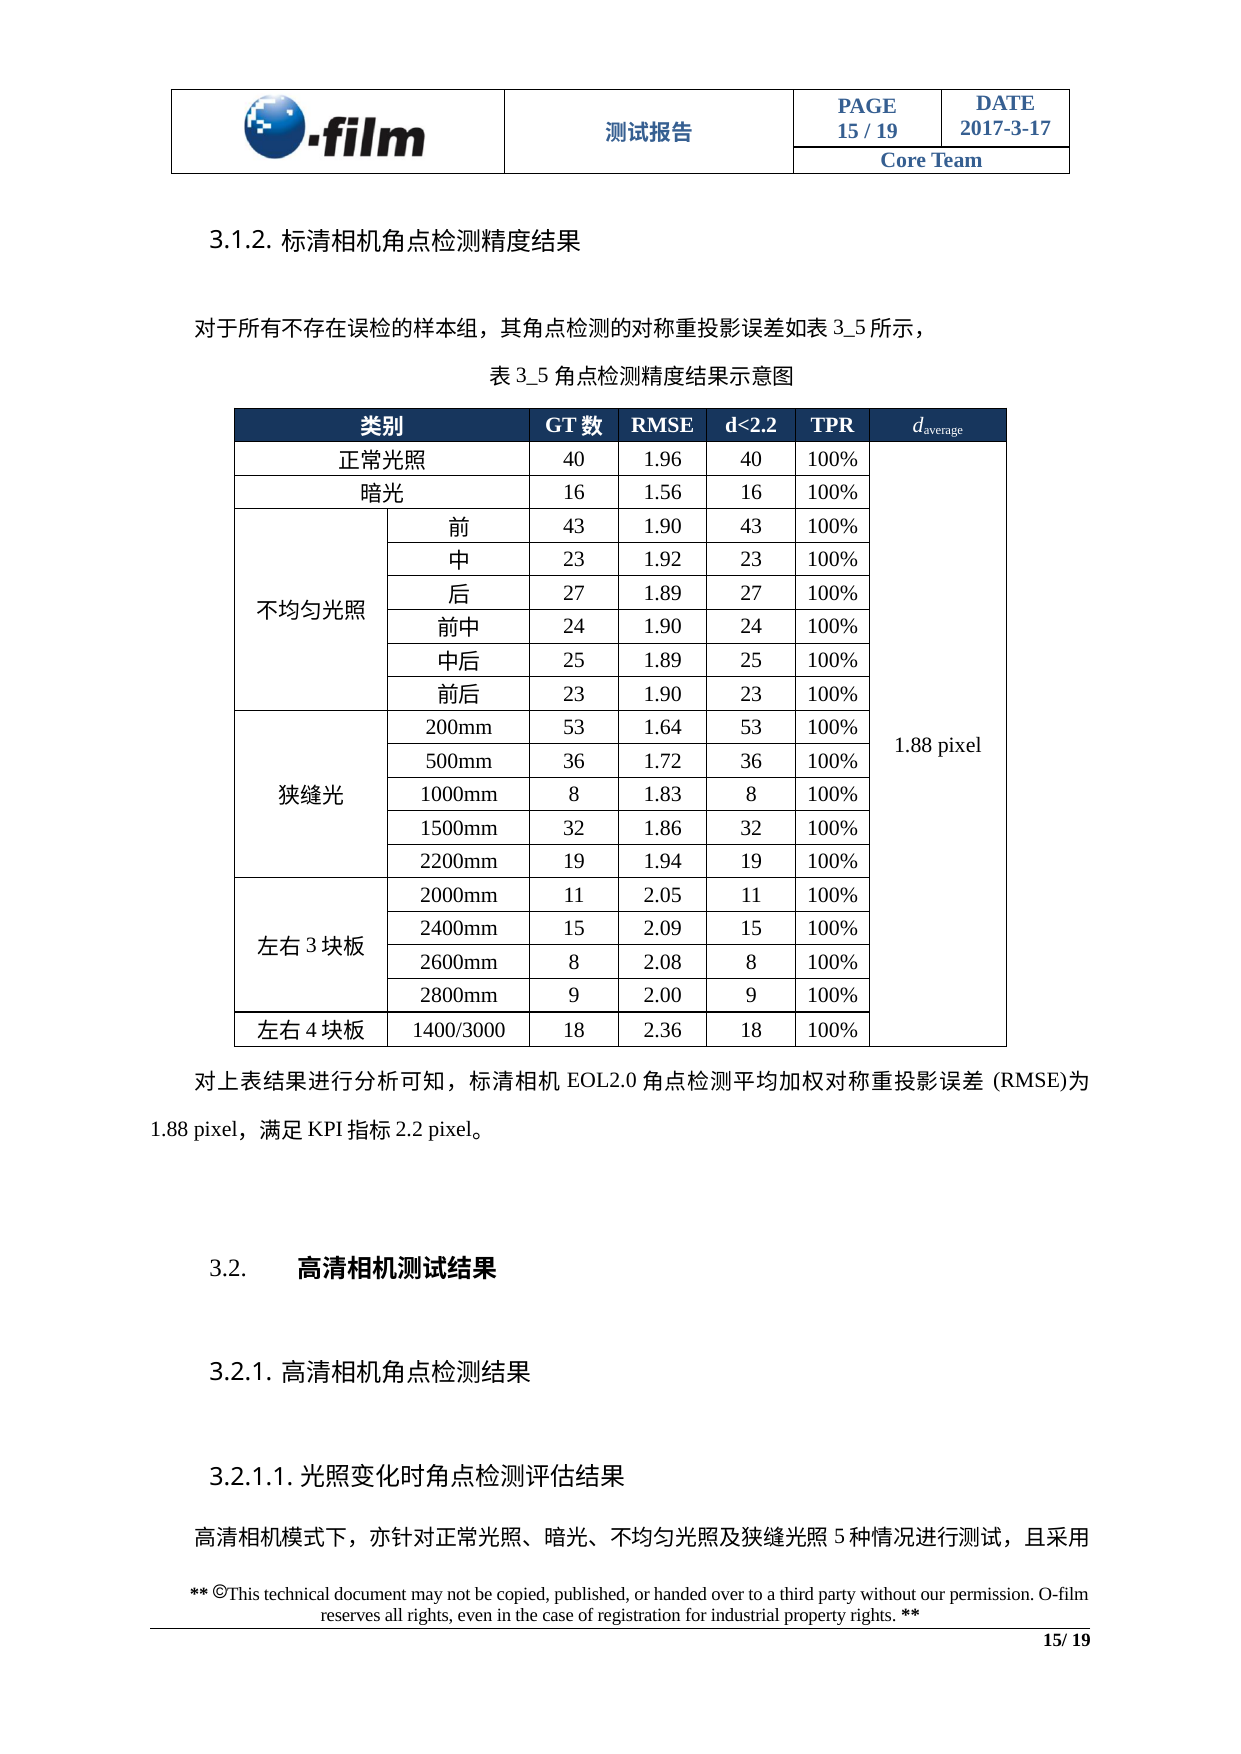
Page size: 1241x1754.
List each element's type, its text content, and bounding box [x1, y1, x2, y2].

table_cell 2.05 [619, 878, 706, 911]
table_cell 100% [796, 610, 869, 642]
table_cell 53 [530, 711, 618, 743]
subtitle 高清相机角点检测结果 [209, 1338, 1090, 1403]
table_cell 1.64 [619, 711, 706, 743]
table_cell 27 [530, 576, 618, 609]
table_cell 1.90 [619, 509, 706, 542]
table_cell 100% [796, 845, 869, 877]
table_cell 100% [796, 1013, 869, 1046]
table_cell 53 [707, 711, 795, 743]
table_cell 1.72 [619, 744, 706, 777]
table_cell 100% [796, 945, 869, 978]
table_header d<2.2 [707, 409, 795, 441]
table_cell 16 [530, 476, 618, 508]
table_cell 9 [707, 979, 795, 1011]
table_header GT数 [530, 409, 618, 441]
table_cell 100% [796, 644, 869, 676]
text 对于所有不存在误检的样本组，其角点检测的对称重投影误差如表3_5所示， [150, 311, 1090, 343]
table_cell 36 [530, 744, 618, 777]
table_header 类别 [235, 409, 529, 441]
table_cell 9 [530, 979, 618, 1011]
table_cell 100% [796, 811, 869, 844]
table_cell 不均匀光照 [235, 509, 387, 709]
table_cell 2.09 [619, 912, 706, 944]
table_cell 100% [796, 442, 869, 475]
table_cell 100% [796, 778, 869, 810]
table_cell 500mm [388, 744, 529, 777]
table_cell 左右3块板 [235, 878, 387, 1011]
table_cell 100% [796, 878, 869, 911]
table_header TPR [796, 409, 869, 441]
table_cell 8 [707, 945, 795, 978]
table_cell 25 [707, 644, 795, 676]
table_cell 1.90 [619, 610, 706, 642]
subtitle 标清相机角点检测精度结果 [209, 207, 1090, 272]
table_cell 1.83 [619, 778, 706, 810]
table_cell 2.08 [619, 945, 706, 978]
table_cell 100% [796, 476, 869, 508]
table_cell 1000mm [388, 778, 529, 810]
table_cell 43 [707, 509, 795, 542]
table_cell 2.36 [619, 1013, 706, 1046]
table_cell 前 [388, 509, 529, 542]
table_cell 23 [707, 543, 795, 575]
table_cell 23 [530, 543, 618, 575]
table_cell 100% [796, 677, 869, 709]
table_cell 100% [796, 576, 869, 609]
table_cell 2400mm [388, 912, 529, 944]
table_cell 2800mm [388, 979, 529, 1011]
table_cell 2200mm [388, 845, 529, 877]
table_cell 正常光照 [235, 442, 529, 475]
subtitle 光照变化时角点检测评估结果 [209, 1442, 1090, 1507]
table_header daverage [870, 409, 1006, 441]
table_cell 8 [530, 945, 618, 978]
table_cell 1500mm [388, 811, 529, 844]
table_cell 40 [707, 442, 795, 475]
text 表3_5 角点检测精度结果示意图 [150, 359, 1090, 391]
text 高清相机模式下，亦针对正常光照、暗光、不均匀光照及狭缝光照5种情况进行测试，且采用的测试环境与标清测试环境相同，均为室内封闭环境。测试狭缝光时，室内灯均未打开。针对此测试环境，设计测试案例如下： [150, 1520, 1090, 1552]
table_cell 19 [530, 845, 618, 877]
table_cell 15 [530, 912, 618, 944]
table_cell 40 [530, 442, 618, 475]
text 对上表结果进行分析可知，标清相机EOL2.0角点检测平均加权对称重投影误差 (RMSE)为 1.88 pixel，满足KPI指标2.2 pixel。 [150, 1063, 1090, 1145]
table_cell 1.90 [619, 677, 706, 709]
picture [238, 91, 437, 171]
table_cell 1.92 [619, 543, 706, 575]
table_cell 后 [388, 576, 529, 609]
table_cell 中 [388, 543, 529, 575]
table_cell 2.00 [619, 979, 706, 1011]
table_cell 15 [707, 912, 795, 944]
table_cell 1.56 [619, 476, 706, 508]
table_cell 100% [796, 509, 869, 542]
table_cell 100% [796, 979, 869, 1011]
table_cell 2000mm [388, 878, 529, 911]
table_cell 8 [530, 778, 618, 810]
table_cell 前后 [388, 677, 529, 709]
table_header RMSE [619, 409, 706, 441]
table_cell 11 [530, 878, 618, 911]
table_cell 19 [707, 845, 795, 877]
table_cell 左右4块板 [235, 1013, 387, 1046]
table_cell 27 [707, 576, 795, 609]
table_cell 1400/3000 [388, 1013, 529, 1046]
table_cell 8 [707, 778, 795, 810]
table_cell 36 [707, 744, 795, 777]
table_cell 100% [796, 744, 869, 777]
table_cell 32 [530, 811, 618, 844]
table_cell 前中 [388, 610, 529, 642]
table_cell 24 [530, 610, 618, 642]
table_cell 25 [530, 644, 618, 676]
table_cell 1.96 [619, 442, 706, 475]
table_cell 24 [707, 610, 795, 642]
table_cell 1.89 [619, 644, 706, 676]
table_cell 狭缝光 [235, 711, 387, 877]
table_cell 中后 [388, 644, 529, 676]
subtitle 高清相机测试结果 [209, 1234, 1090, 1299]
table_cell 1.94 [619, 845, 706, 877]
table_cell 18 [530, 1013, 618, 1046]
table_cell 100% [796, 711, 869, 743]
table_cell 暗光 [235, 476, 529, 508]
table_cell 100% [796, 912, 869, 944]
table_cell 23 [530, 677, 618, 709]
table_cell 200mm [388, 711, 529, 743]
table_cell 100% [796, 543, 869, 575]
table_cell 32 [707, 811, 795, 844]
table_cell 1.89 [619, 576, 706, 609]
table_cell 43 [530, 509, 618, 542]
table_cell 1.88 pixel [870, 442, 1006, 1046]
table_cell 11 [707, 878, 795, 911]
table_cell 18 [707, 1013, 795, 1046]
table_cell 23 [707, 677, 795, 709]
table_cell 1.86 [619, 811, 706, 844]
table_cell 16 [707, 476, 795, 508]
table_cell 2600mm [388, 945, 529, 978]
